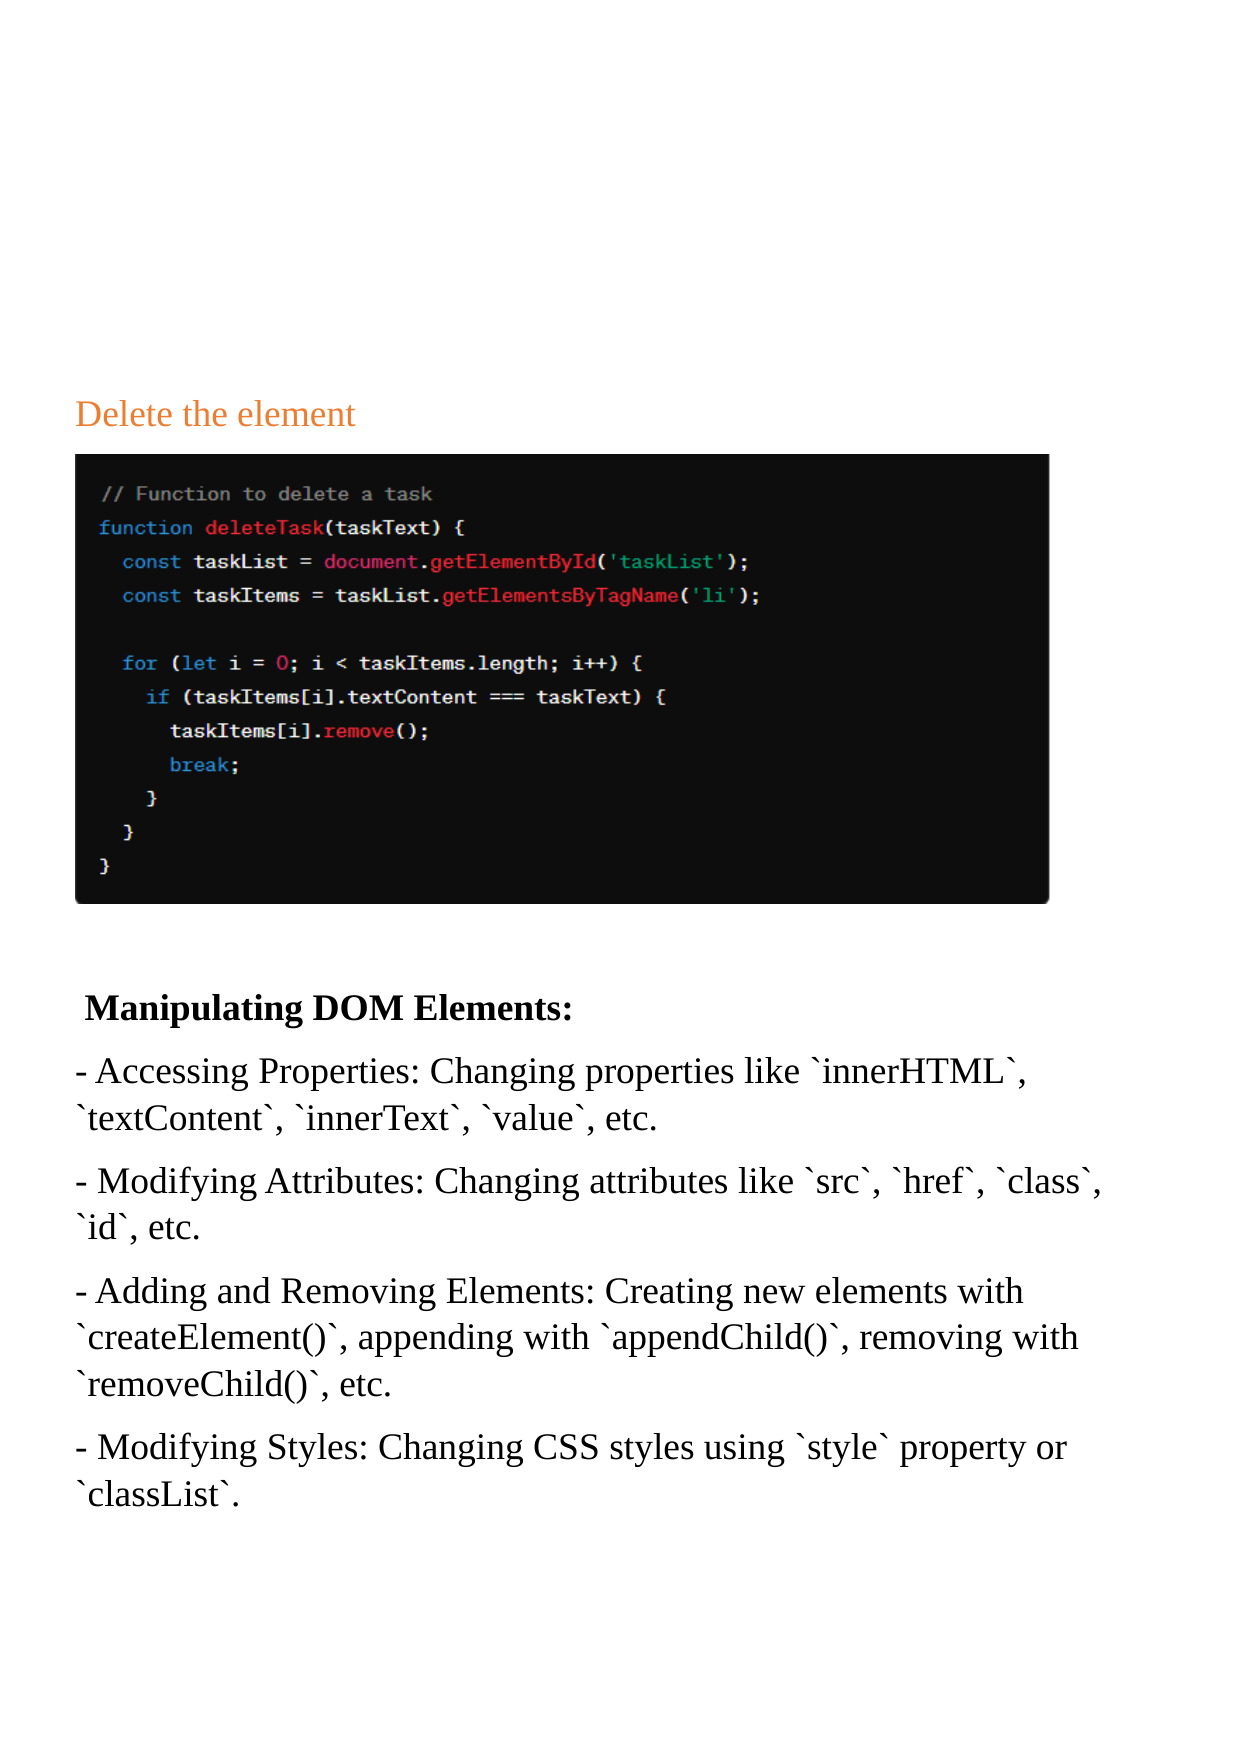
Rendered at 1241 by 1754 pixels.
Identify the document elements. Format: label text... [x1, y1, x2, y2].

text Manipulating DOM Elements: [75, 985, 1165, 1028]
text - Accessing Properties: Changing properties like `innerHTML`, `textContent`, `innerText`, `value`, etc. [75, 1048, 1165, 1138]
picture [75, 454, 1050, 904]
text - Modifying Attributes: Changing attributes like `src`, `href`, `class`, `id`, etc. [75, 1158, 1165, 1248]
text - Modifying Styles: Changing CSS styles using `style` property or `classList`. [75, 1424, 1165, 1514]
text - Adding and Removing Elements: Creating new elements with `createElement()`, appending with `appendChild()`, removing with `removeChild()`, etc. [75, 1268, 1165, 1404]
text Delete the element [75, 391, 1165, 434]
